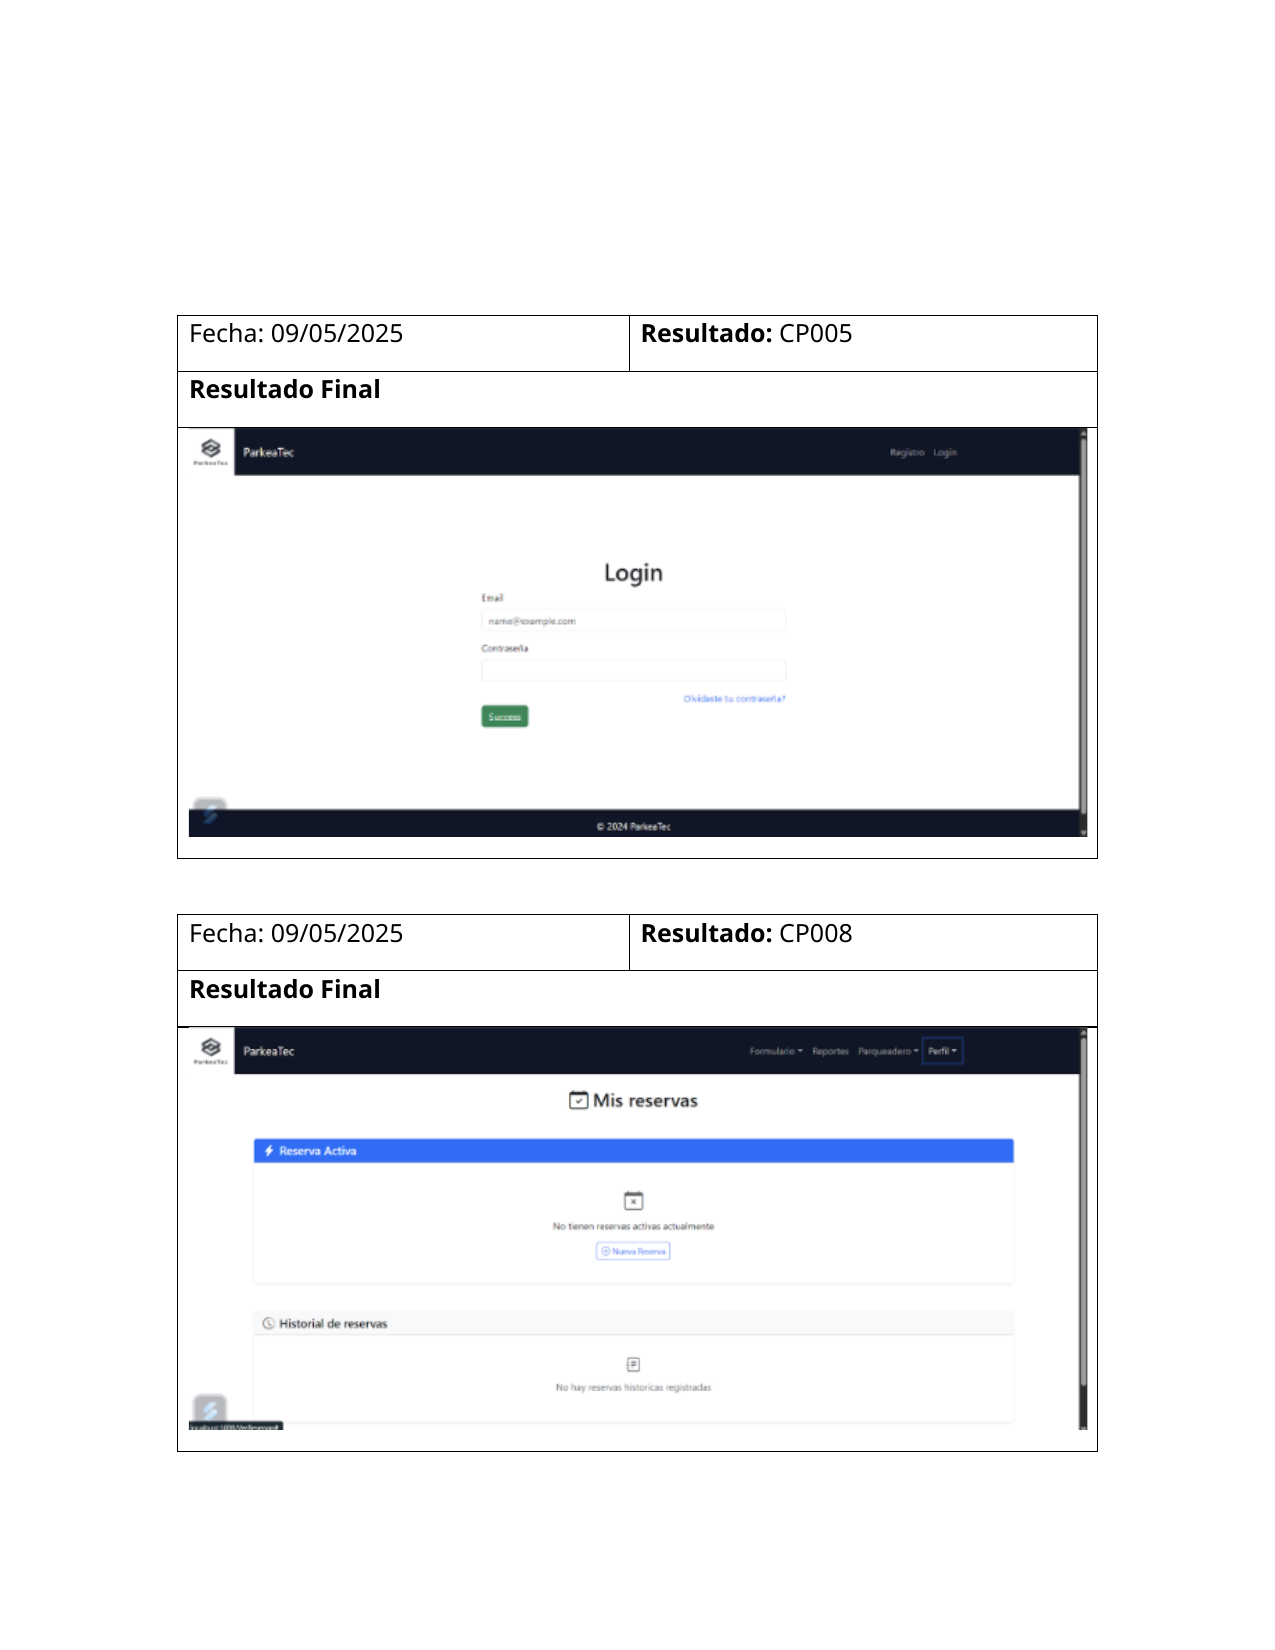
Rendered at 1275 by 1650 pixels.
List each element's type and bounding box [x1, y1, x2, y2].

picture [188, 428, 1088, 837]
picture [188, 1027, 1088, 1430]
